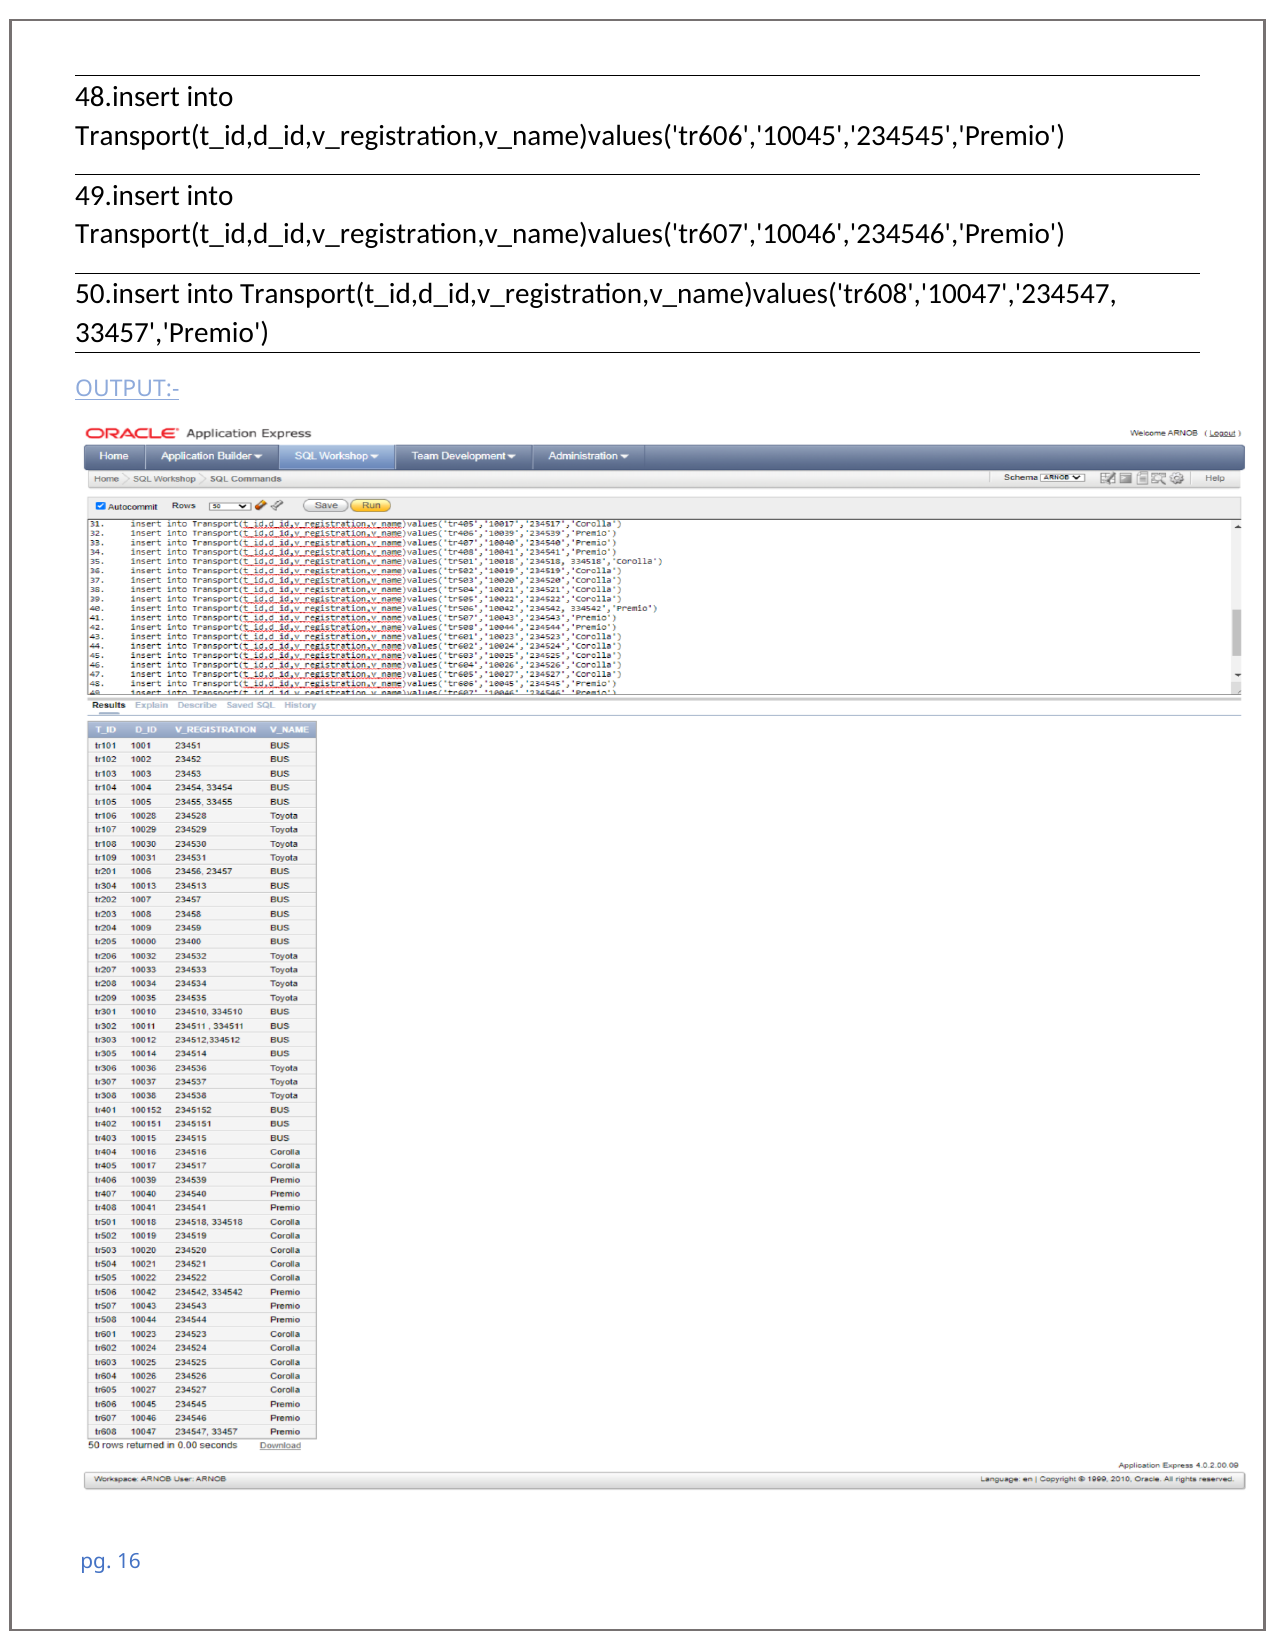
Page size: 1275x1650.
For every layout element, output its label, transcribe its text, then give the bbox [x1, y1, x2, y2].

picture [75, 422, 1252, 1520]
text OUTPUT:- [75, 372, 1200, 403]
text 48.insert into Transport(t_id,d_id,v_registration,v_name)values('tr606','10045','234545','Premio') [75, 76, 1200, 154]
text 50.insert into Transport(t_id,d_id,v_registration,v_name)values('tr608','10047','234547, 33457','Premio') [75, 274, 1200, 352]
text 49.insert into Transport(t_id,d_id,v_registration,v_name)values('tr607','10046','234546','Premio') [75, 175, 1200, 253]
